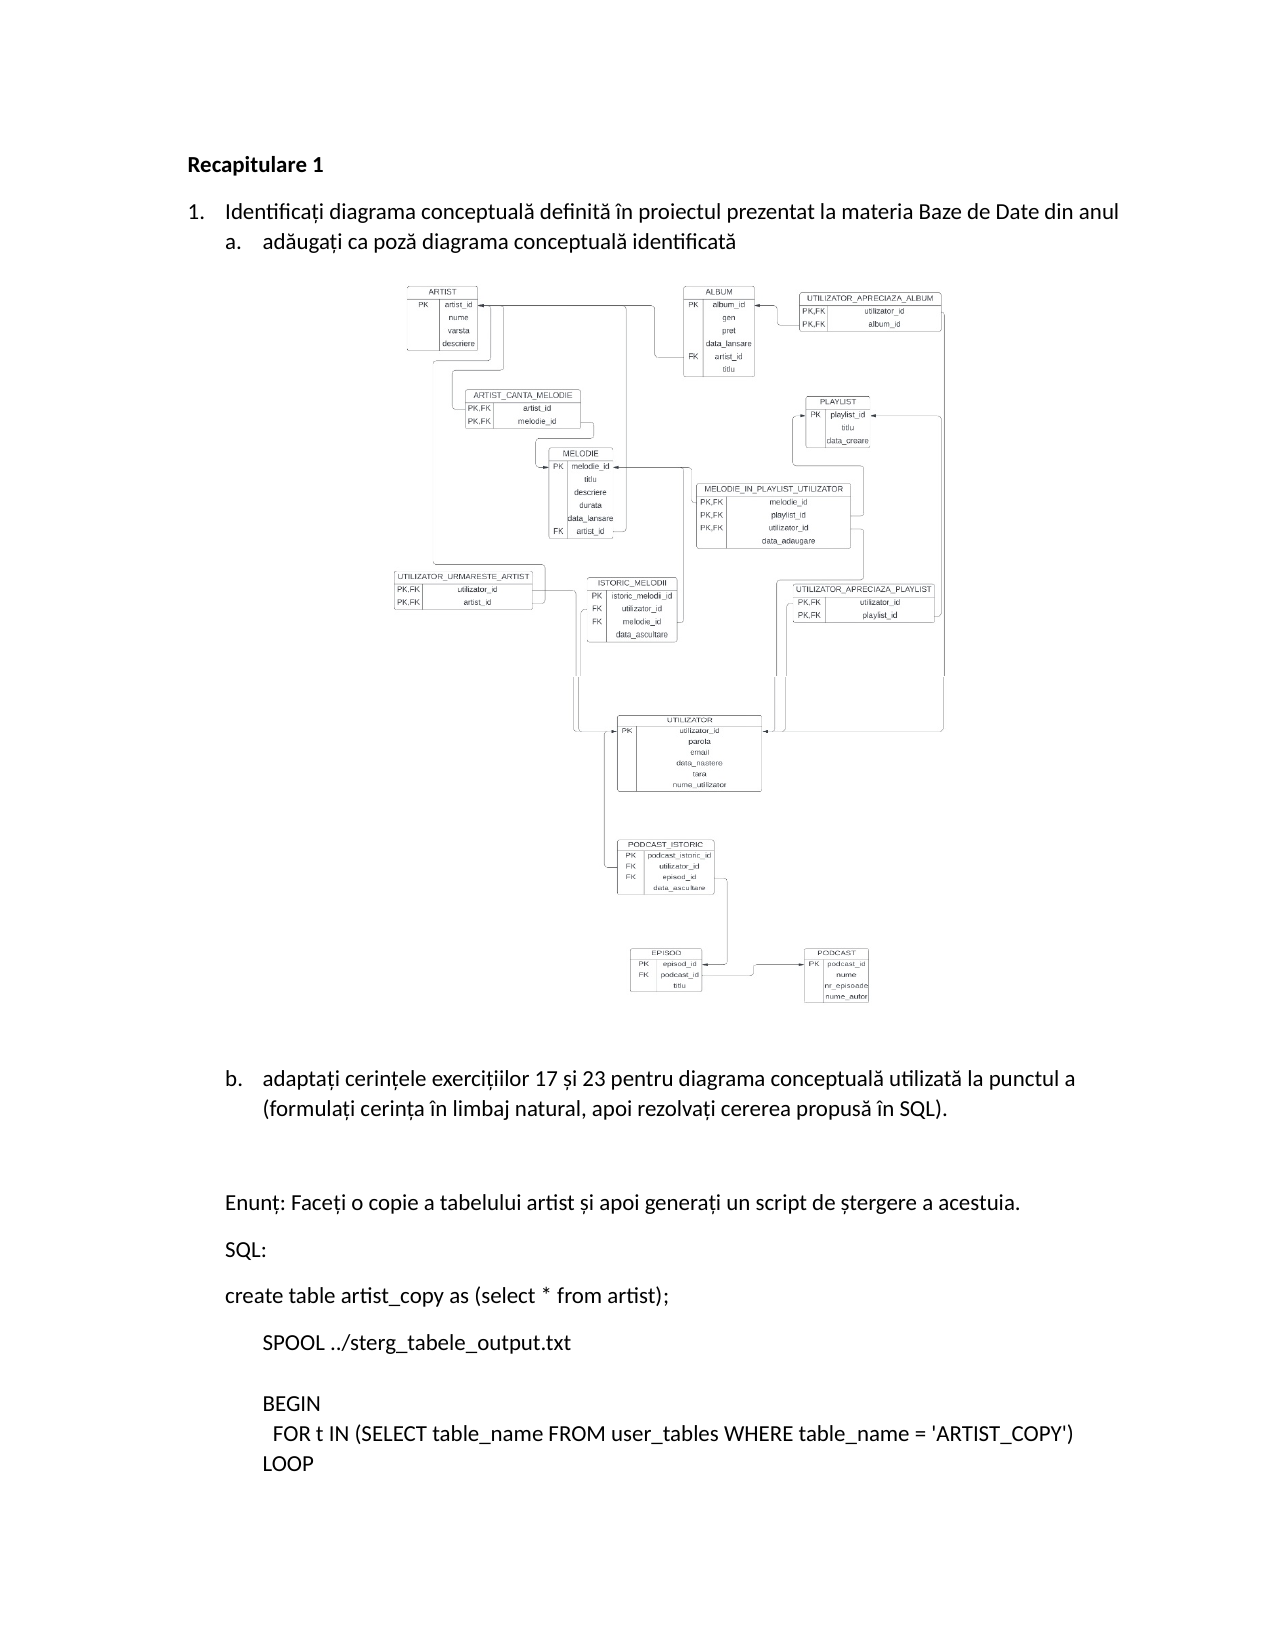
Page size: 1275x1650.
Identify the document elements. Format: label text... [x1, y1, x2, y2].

list Identificați diagrama conceptuală definită în proiectul prezentat la materia Baze de Date din anul [187, 197, 1125, 225]
text create table artist_copy as (select * from artist); [225, 1282, 1125, 1310]
list adăugați ca poză diagrama conceptuală identificată [225, 227, 1125, 255]
list FOR t IN (SELECT table_name FROM user_tables WHERE table_name = 'ARTIST_COPY') LOOP [262, 1419, 1125, 1477]
picture [394, 273, 958, 676]
text Enunț: Faceți o copie a tabelului artist și apoi generați un script de ștergere a acestuia. [225, 1188, 1125, 1216]
picture [391, 677, 959, 1046]
list adaptați cerințele exercițiilor 17 și 23 pentru diagrama conceptuală utilizată la punctul a (formulați cerința în limbaj natural, apoi rezolvați cererea propusă în SQL). [225, 1064, 1125, 1122]
text Recapitulare 1 [187, 150, 1125, 178]
list SPOOL ../sterg_tabele_output.txt [262, 1328, 1125, 1357]
text SQL: [225, 1235, 1125, 1263]
list BEGIN [262, 1389, 1125, 1417]
